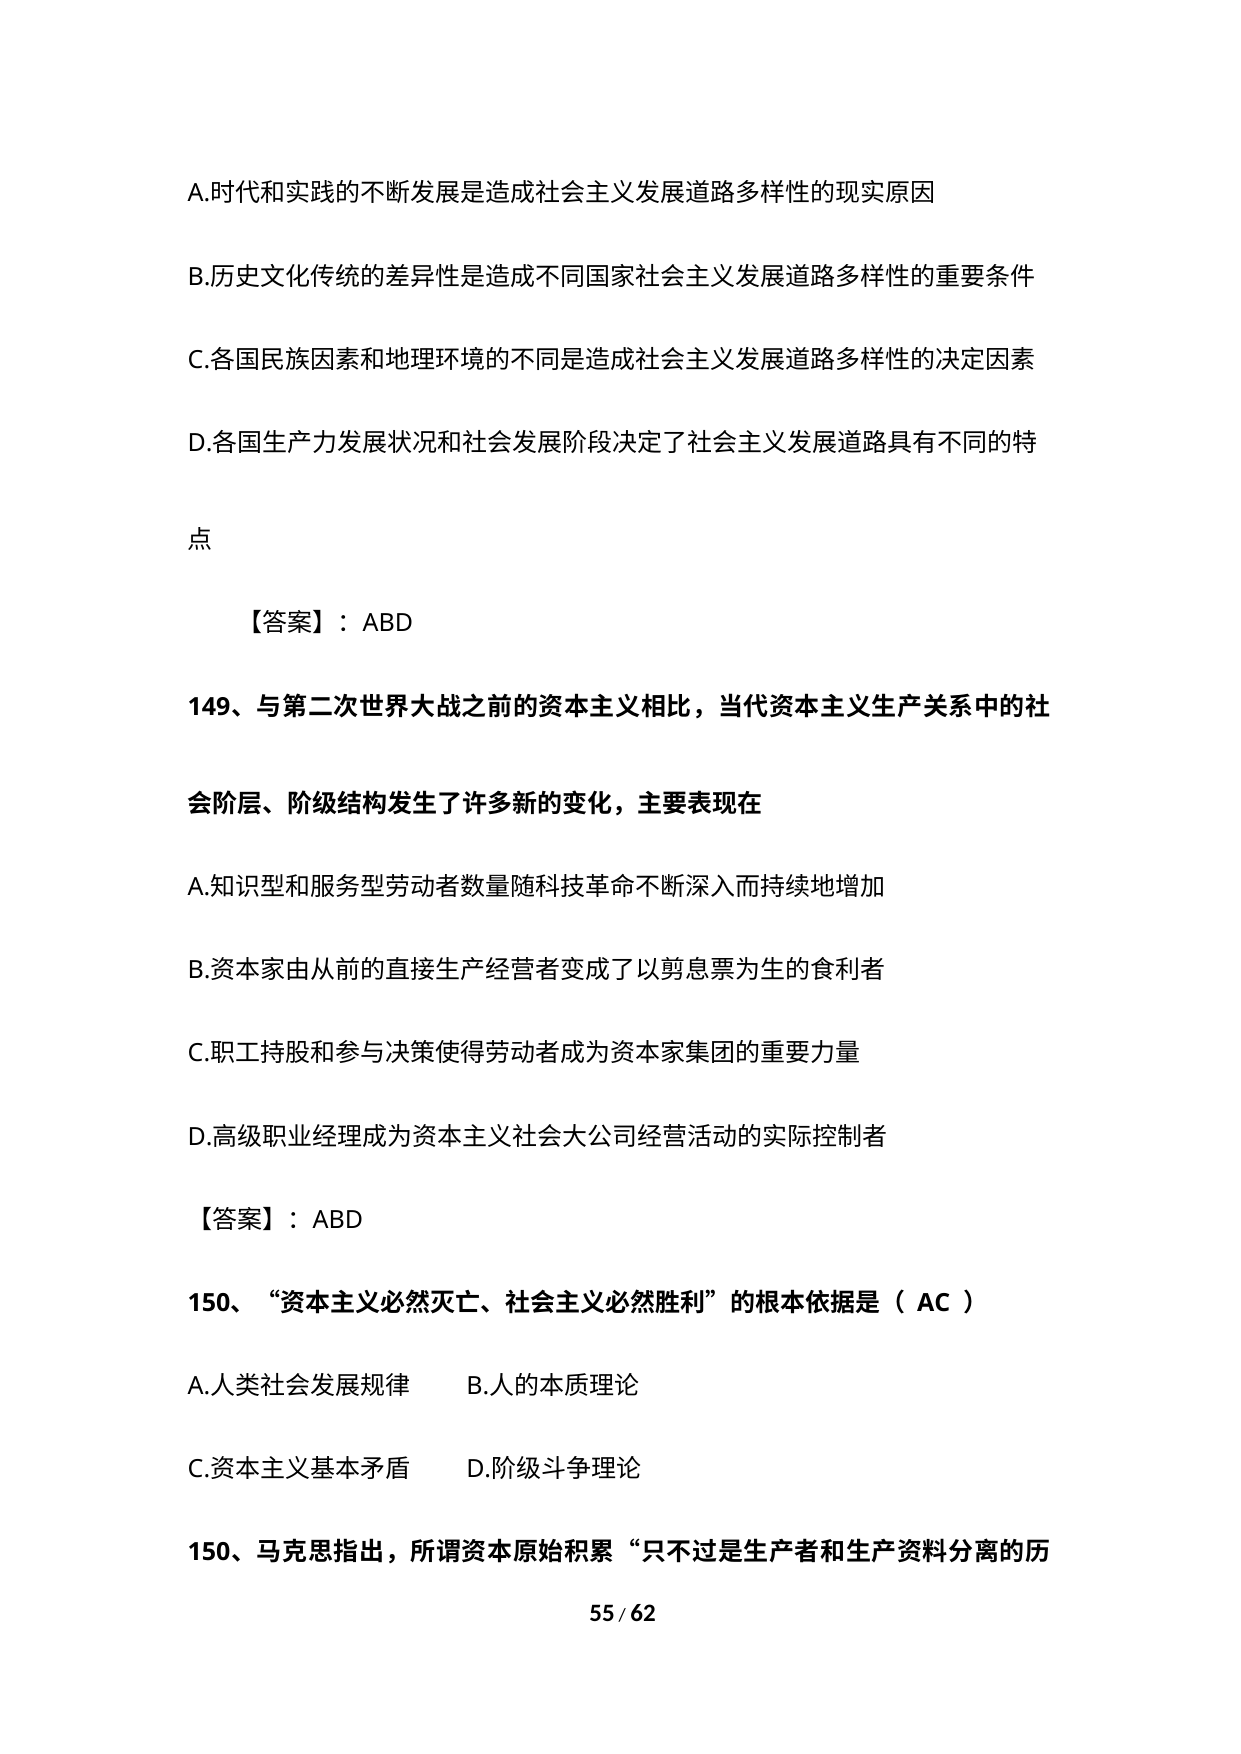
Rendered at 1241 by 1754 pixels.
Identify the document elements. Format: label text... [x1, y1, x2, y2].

text A.时代和实践的不断发展是造成社会主义发展道路多样性的现实原因 [187, 158, 1053, 223]
text B.历史文化传统的差异性是造成不同国家社会主义发展道路多样性的重要条件 [187, 242, 1053, 307]
text B.资本家由从前的直接生产经营者变成了以剪息票为生的食利者 [187, 935, 1053, 1000]
text 150、“资本主义必然灭亡、社会主义必然胜利”的根本依据是（ AC ） [187, 1268, 1053, 1333]
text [187, 1517, 1053, 1582]
text D.各国生产力发展状况和社会发展阶段决定了社会主义发展道路具有不同的特点 [187, 408, 1053, 570]
text C.资本主义基本矛盾 D.阶级斗争理论 [187, 1434, 1053, 1499]
text 【答案】：ABD [187, 588, 1053, 653]
text A.知识型和服务型劳动者数量随科技革命不断深入而持续地增加 [187, 852, 1053, 917]
text 【答案】：ABD [187, 1185, 1053, 1250]
text 149、与第二次世界大战之前的资本主义相比，当代资本主义生产关系中的社会阶层、阶级结构发生了许多新的变化，主要表现在 [187, 672, 1053, 834]
text C.各国民族因素和地理环境的不同是造成社会主义发展道路多样性的决定因素 [187, 325, 1053, 390]
text A.人类社会发展规律 B.人的本质理论 [187, 1351, 1053, 1416]
text C.职工持股和参与决策使得劳动者成为资本家集团的重要力量 [187, 1018, 1053, 1083]
text D.高级职业经理成为资本主义社会大公司经营活动的实际控制者 [187, 1102, 1053, 1167]
